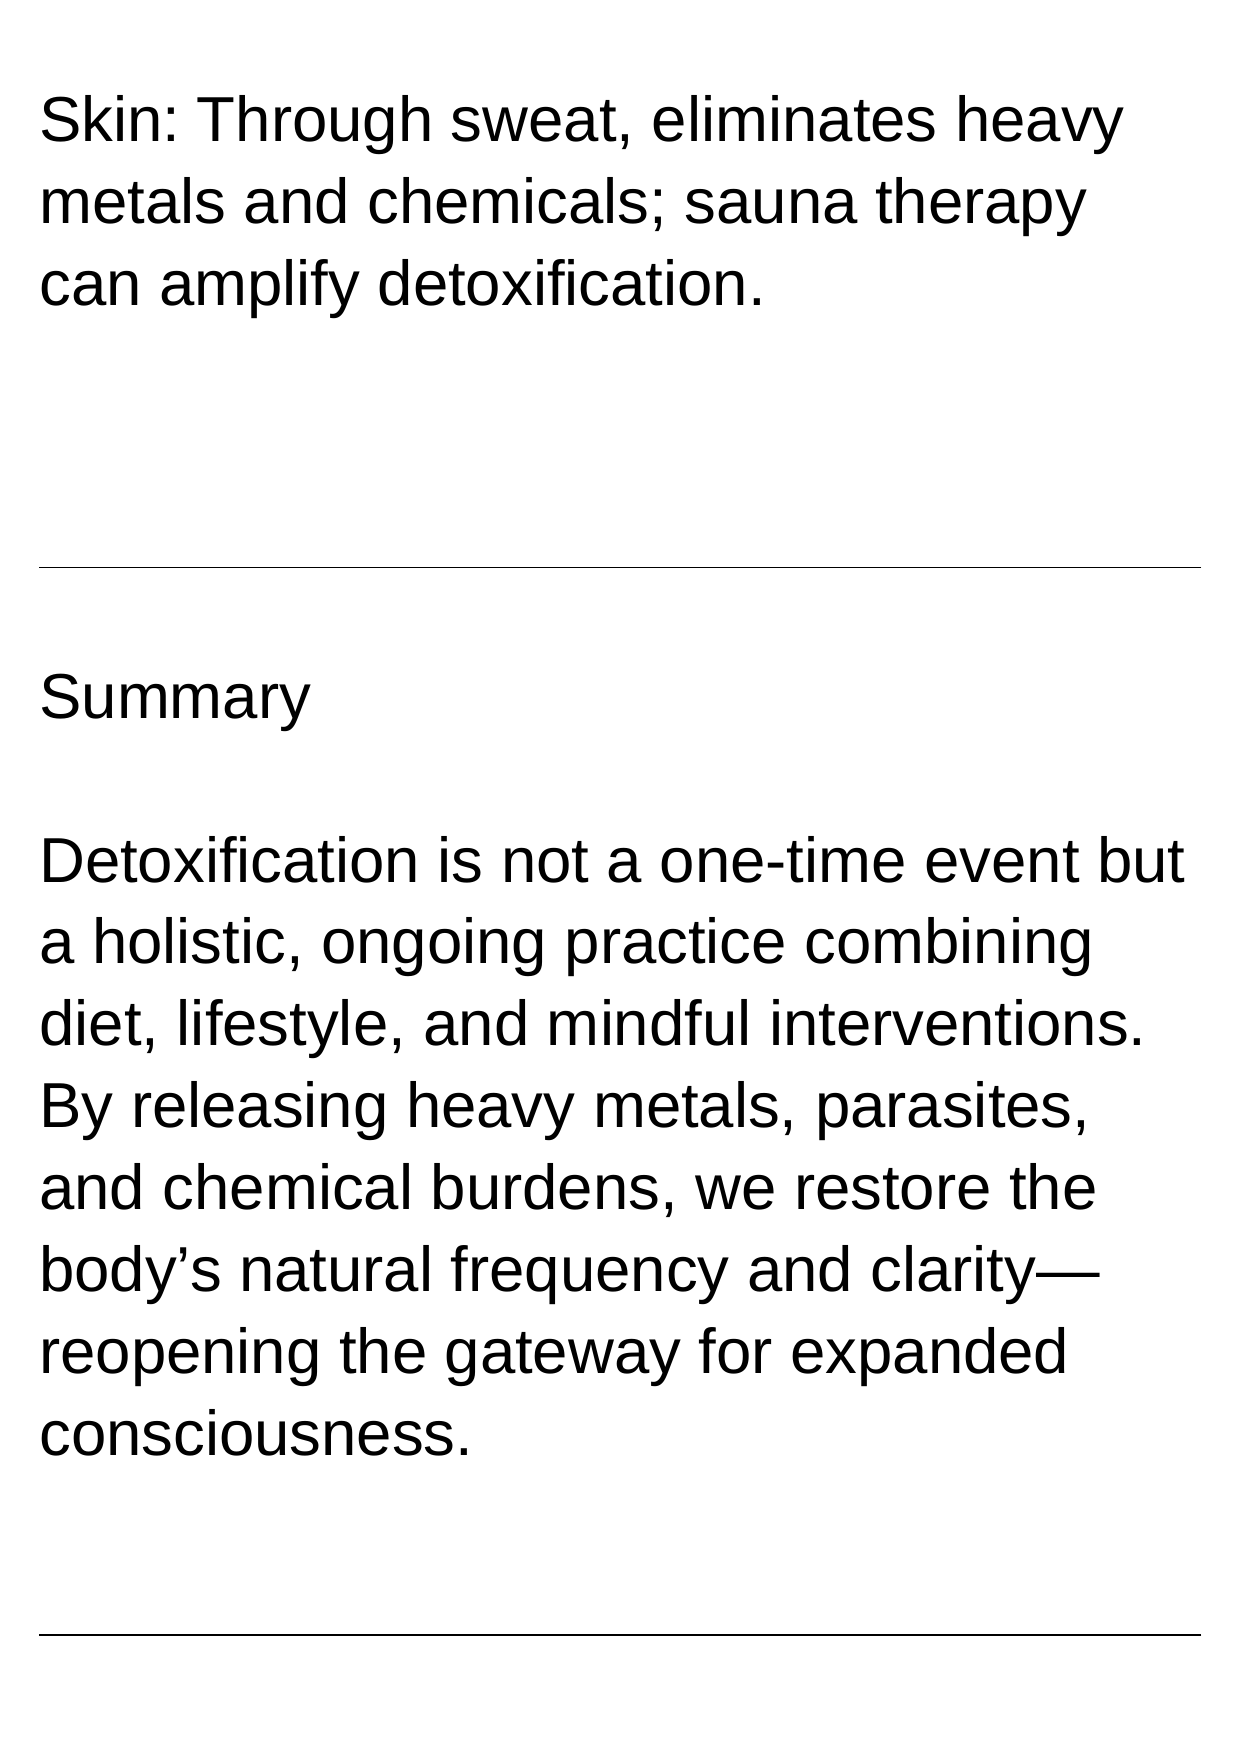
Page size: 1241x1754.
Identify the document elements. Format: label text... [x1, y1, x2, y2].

text Skin: Through sweat, eliminates heavy metals and chemicals; sauna therapy can amplify detoxification. [39, 82, 1201, 319]
text Detoxification is not a one-time event but a holistic, ongoing practice combining diet, lifestyle, and mindful interventions. By releasing heavy metals, parasites, and chemical burdens, we restore the body’s natural frequency and clarity—reopening the gateway for expanded consciousness. [39, 822, 1201, 1469]
text Summary [39, 659, 1201, 732]
